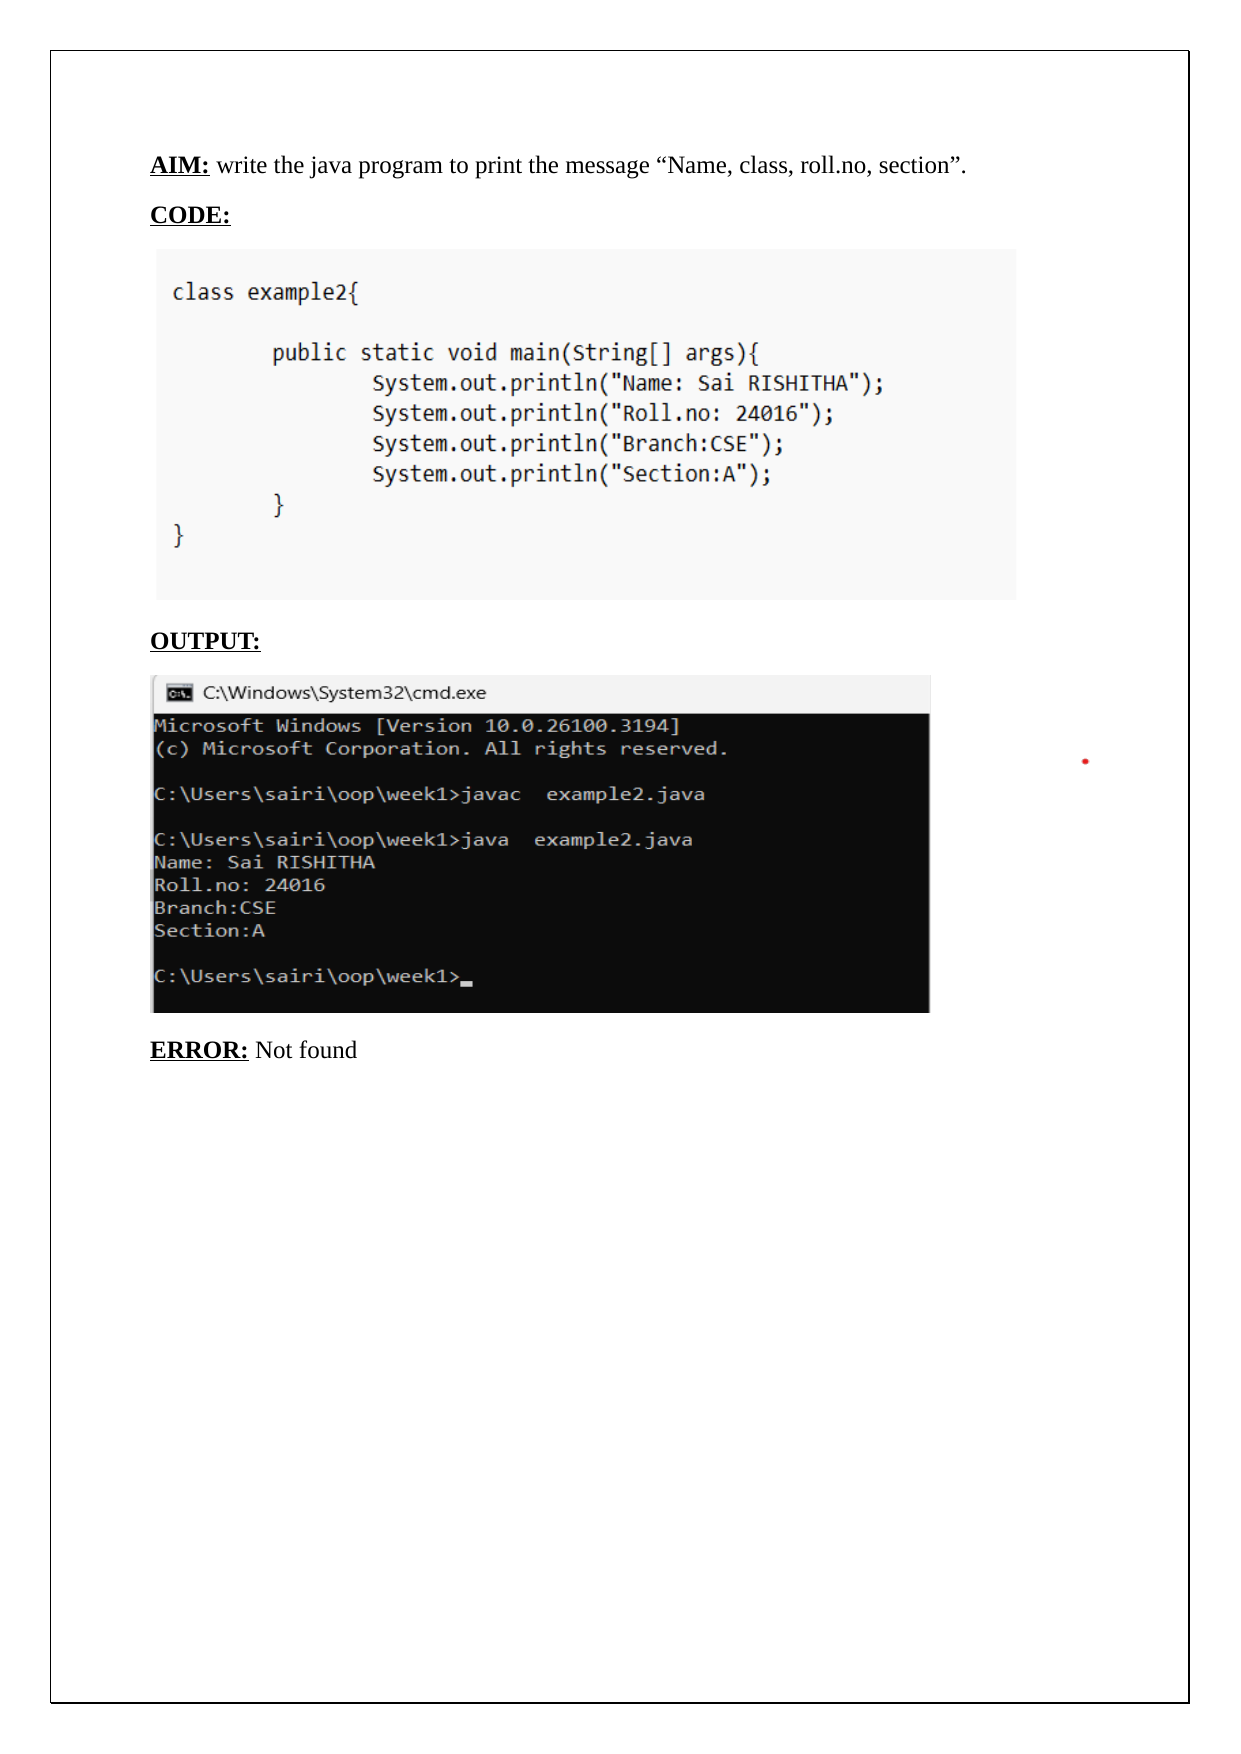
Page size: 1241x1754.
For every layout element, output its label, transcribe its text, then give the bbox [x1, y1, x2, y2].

picture [150, 675, 1090, 1013]
picture [156, 249, 1017, 600]
text ERROR: Not found [150, 1035, 1089, 1063]
text CODE: [150, 200, 1089, 228]
text AIM: write the java program to print the message “Name, class, roll.no, section”. [150, 150, 1089, 179]
text OUTPUT: [150, 626, 1089, 654]
